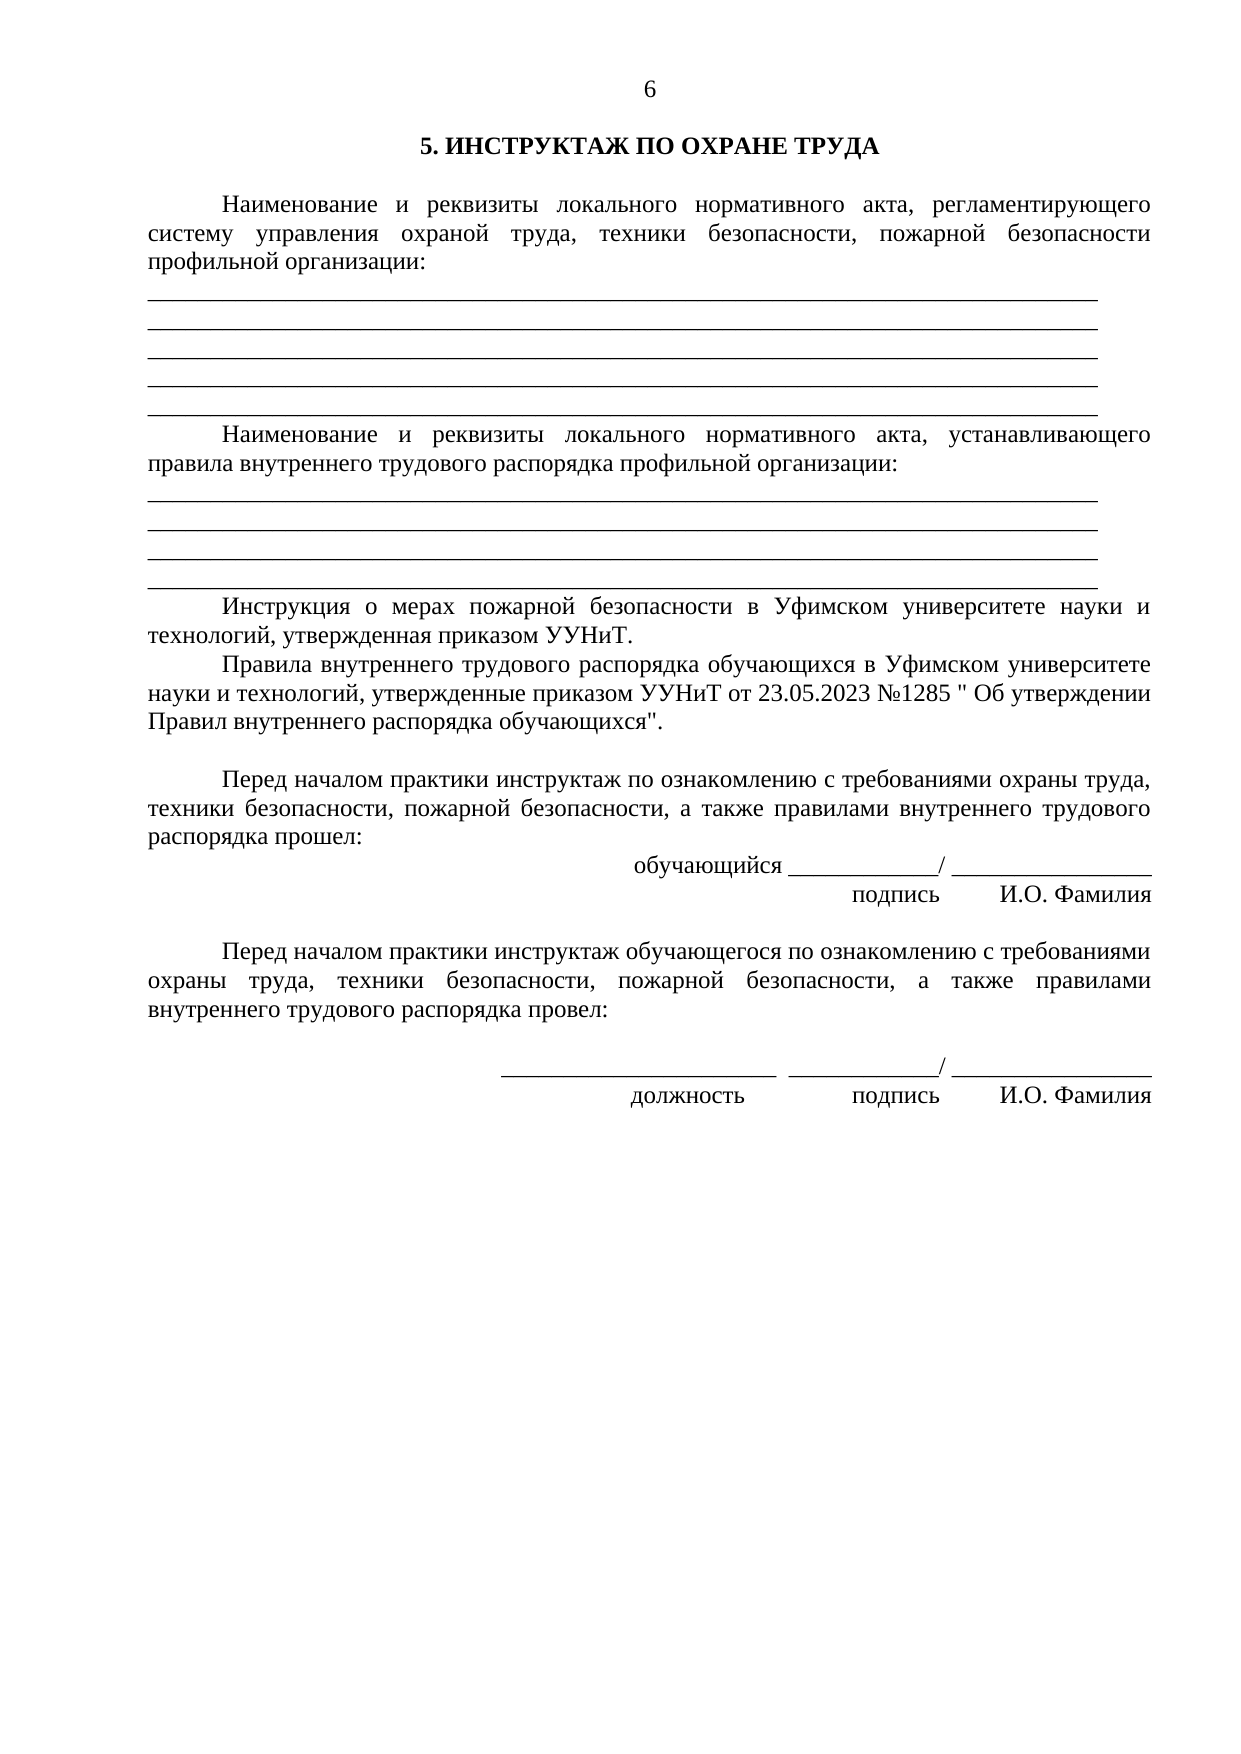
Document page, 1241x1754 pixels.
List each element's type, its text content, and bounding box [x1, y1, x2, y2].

text 5. ИНСТРУКТАЖ ПО ОХРАНЕ ТРУДА [148, 131, 1152, 160]
text ____________________________________________________________________________ [148, 534, 1152, 563]
text ____________________________________________________________________________ [148, 304, 1152, 333]
text ____________________________________________________________________________ [148, 505, 1152, 534]
text ____________________________________________________________________________ [148, 333, 1152, 361]
text ____________________________________________________________________________ [148, 563, 1152, 591]
text Перед началом практики инструктаж по ознакомлению с требованиями охраны труда, техники безопасности, пожарной безопасности, а также правилами внутреннего трудового распорядка прошел: [148, 764, 1152, 850]
text Перед началом практики инструктаж обучающегося по ознакомлению с требованиями охраны труда, техники безопасности, пожарной безопасности, а также правилами внутреннего трудового распорядка провел: [148, 936, 1152, 1023]
text Наименование и реквизиты локального нормативного акта, устанавливающего правила внутреннего трудового распорядка профильной организации: [148, 419, 1152, 476]
text обучающийся ____________/ ________________ [148, 850, 1152, 879]
text ____________________________________________________________________________ [148, 361, 1152, 390]
text ______________________ ____________/ ________________ [148, 1051, 1152, 1080]
text должность подпись И.О. Фамилия [148, 1080, 1152, 1109]
text ____________________________________________________________________________ [148, 476, 1152, 505]
text ____________________________________________________________________________ [148, 275, 1152, 304]
text Наименование и реквизиты локального нормативного акта, регламентирующего систему управления охраной труда, техники безопасности, пожарной безопасности профильной организации: [148, 189, 1152, 275]
text Правила внутреннего трудового распорядка обучающихся в Уфимском университете науки и технологий, утвержденные приказом УУНиТ от 23.05.2023 №1285 " Об утверждении Правил внутреннего распорядка обучающихся". [148, 649, 1152, 735]
text ____________________________________________________________________________ [148, 390, 1152, 419]
text Инструкция о мерах пожарной безопасности в Уфимском университете науки и технологий, утвержденная приказом УУНиТ. [148, 591, 1152, 649]
text подпись И.О. Фамилия [148, 879, 1152, 908]
